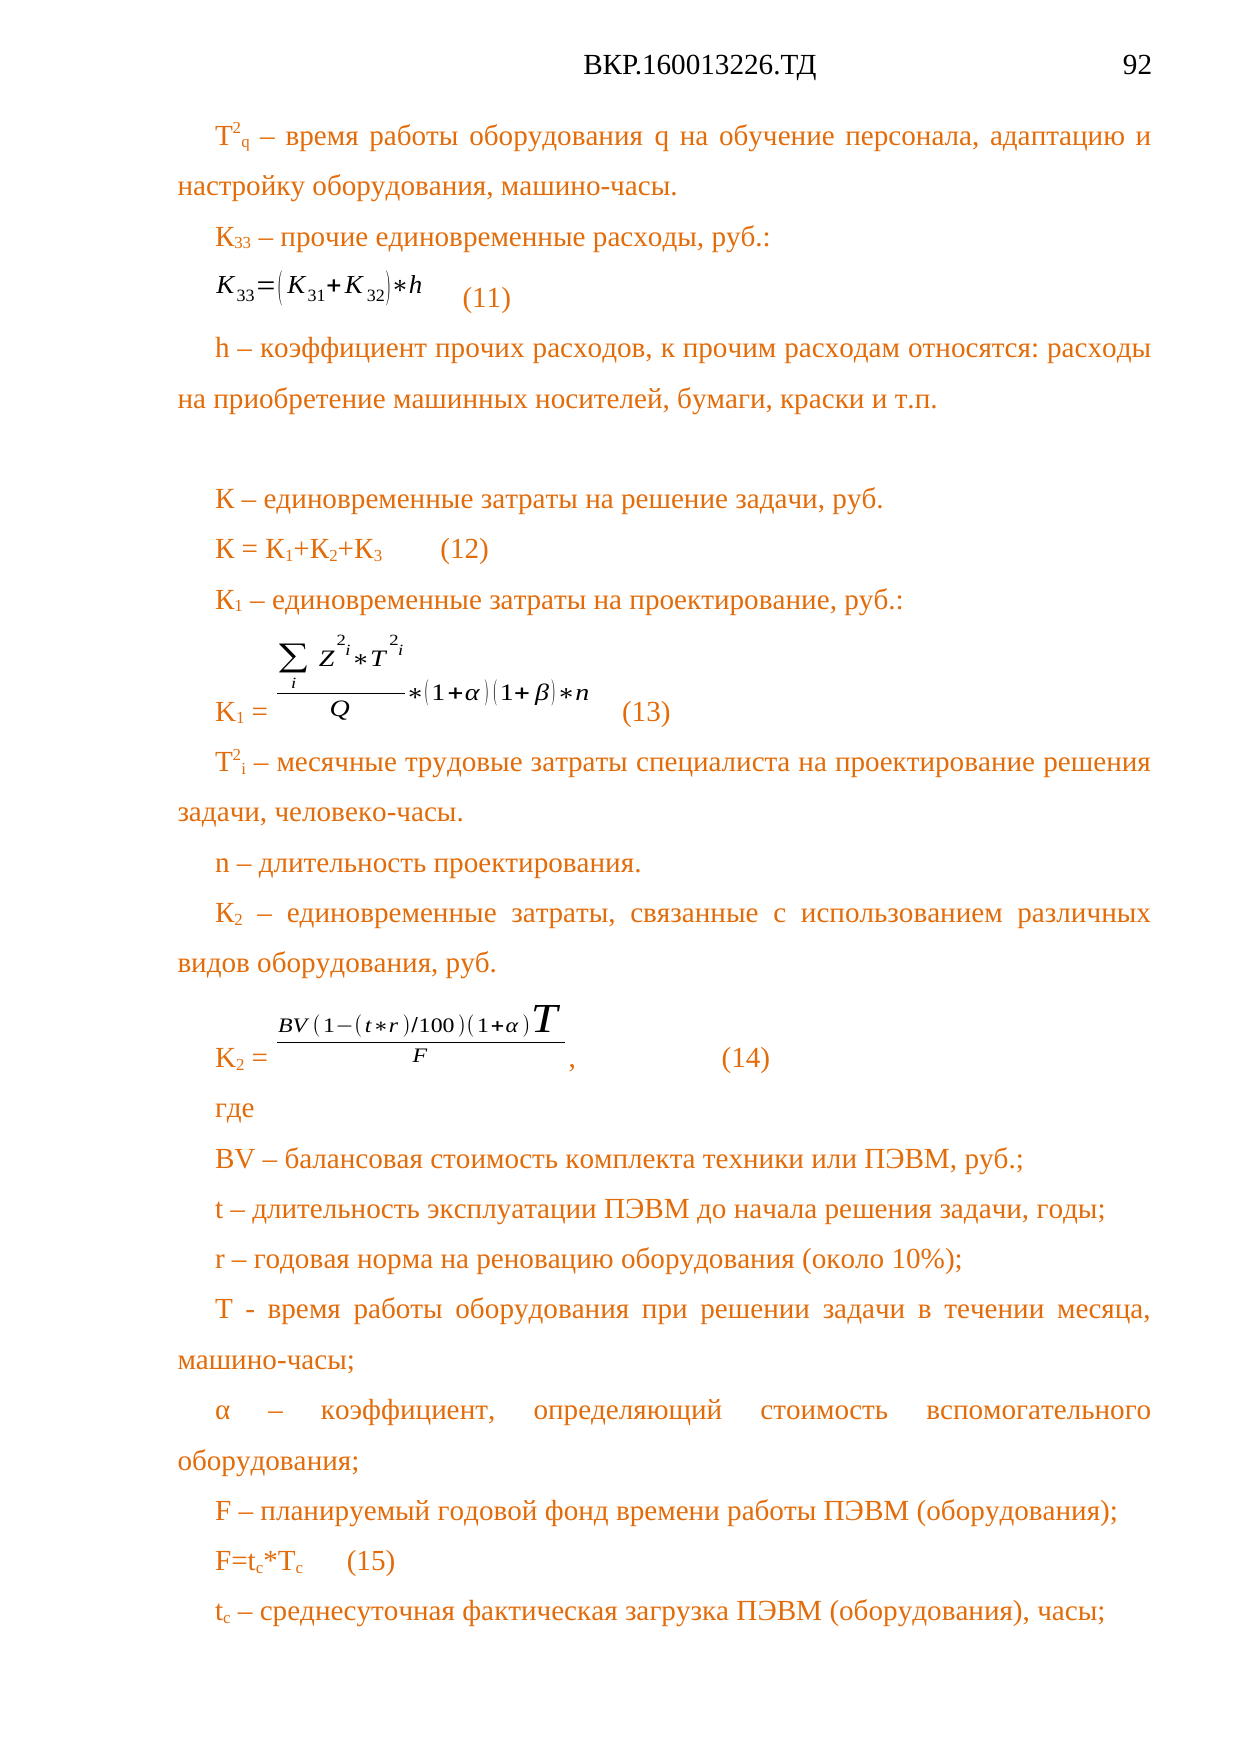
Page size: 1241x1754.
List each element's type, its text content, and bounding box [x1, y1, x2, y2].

text T - время работы оборудования при решении задачи в течении месяца, машино-часы; [177, 1292, 1152, 1376]
text t – длительность эксплуатации ПЭВМ до начала решения задачи, годы; [177, 1191, 1152, 1224]
text K2 = , (14) [177, 996, 1152, 1074]
text К2 – единовременные затраты, связанные с использованием различных видов оборудования, руб. [177, 895, 1152, 979]
text α – коэффициент, определяющий стоимость вспомогательного оборудования; [177, 1392, 1152, 1476]
text BV – балансовая стоимость комплекта техники или ПЭВМ, руб.; [177, 1141, 1152, 1174]
text F=tc*Tc (15) [177, 1543, 1152, 1577]
text T2q – время работы оборудования q на обучение персонала, адаптацию и настройку оборудования, машино-часы. [177, 118, 1152, 202]
text (11) [177, 269, 1152, 314]
text К – единовременные затраты на решение задачи, руб. [177, 481, 1152, 515]
text К1 – единовременные затраты на проектирование, руб.: [177, 582, 1152, 616]
text К33 – прочие единовременные расходы, руб.: [177, 219, 1152, 252]
text r – годовая норма на реновацию оборудования (около 10%); [177, 1241, 1152, 1275]
text n – длительность проектирования. [177, 845, 1152, 878]
text K1 = (13) [177, 632, 1152, 727]
text tc – среднесуточная фактическая загрузка ПЭВМ (оборудования), часы; [177, 1593, 1152, 1627]
text F – планируемый годовой фонд времени работы ПЭВМ (оборудования); [177, 1493, 1152, 1526]
text T2i – месячные трудовые затраты специалиста на проектирование решения задачи, человеко-часы. [177, 744, 1152, 828]
text К = К1+К2+К3 (12) [177, 532, 1152, 565]
text где [177, 1090, 1152, 1124]
text h – коэффициент прочих расходов, к прочим расходам относятся: расходы на приобретение машинных носителей, бумаги, краски и т.п. [177, 330, 1152, 414]
